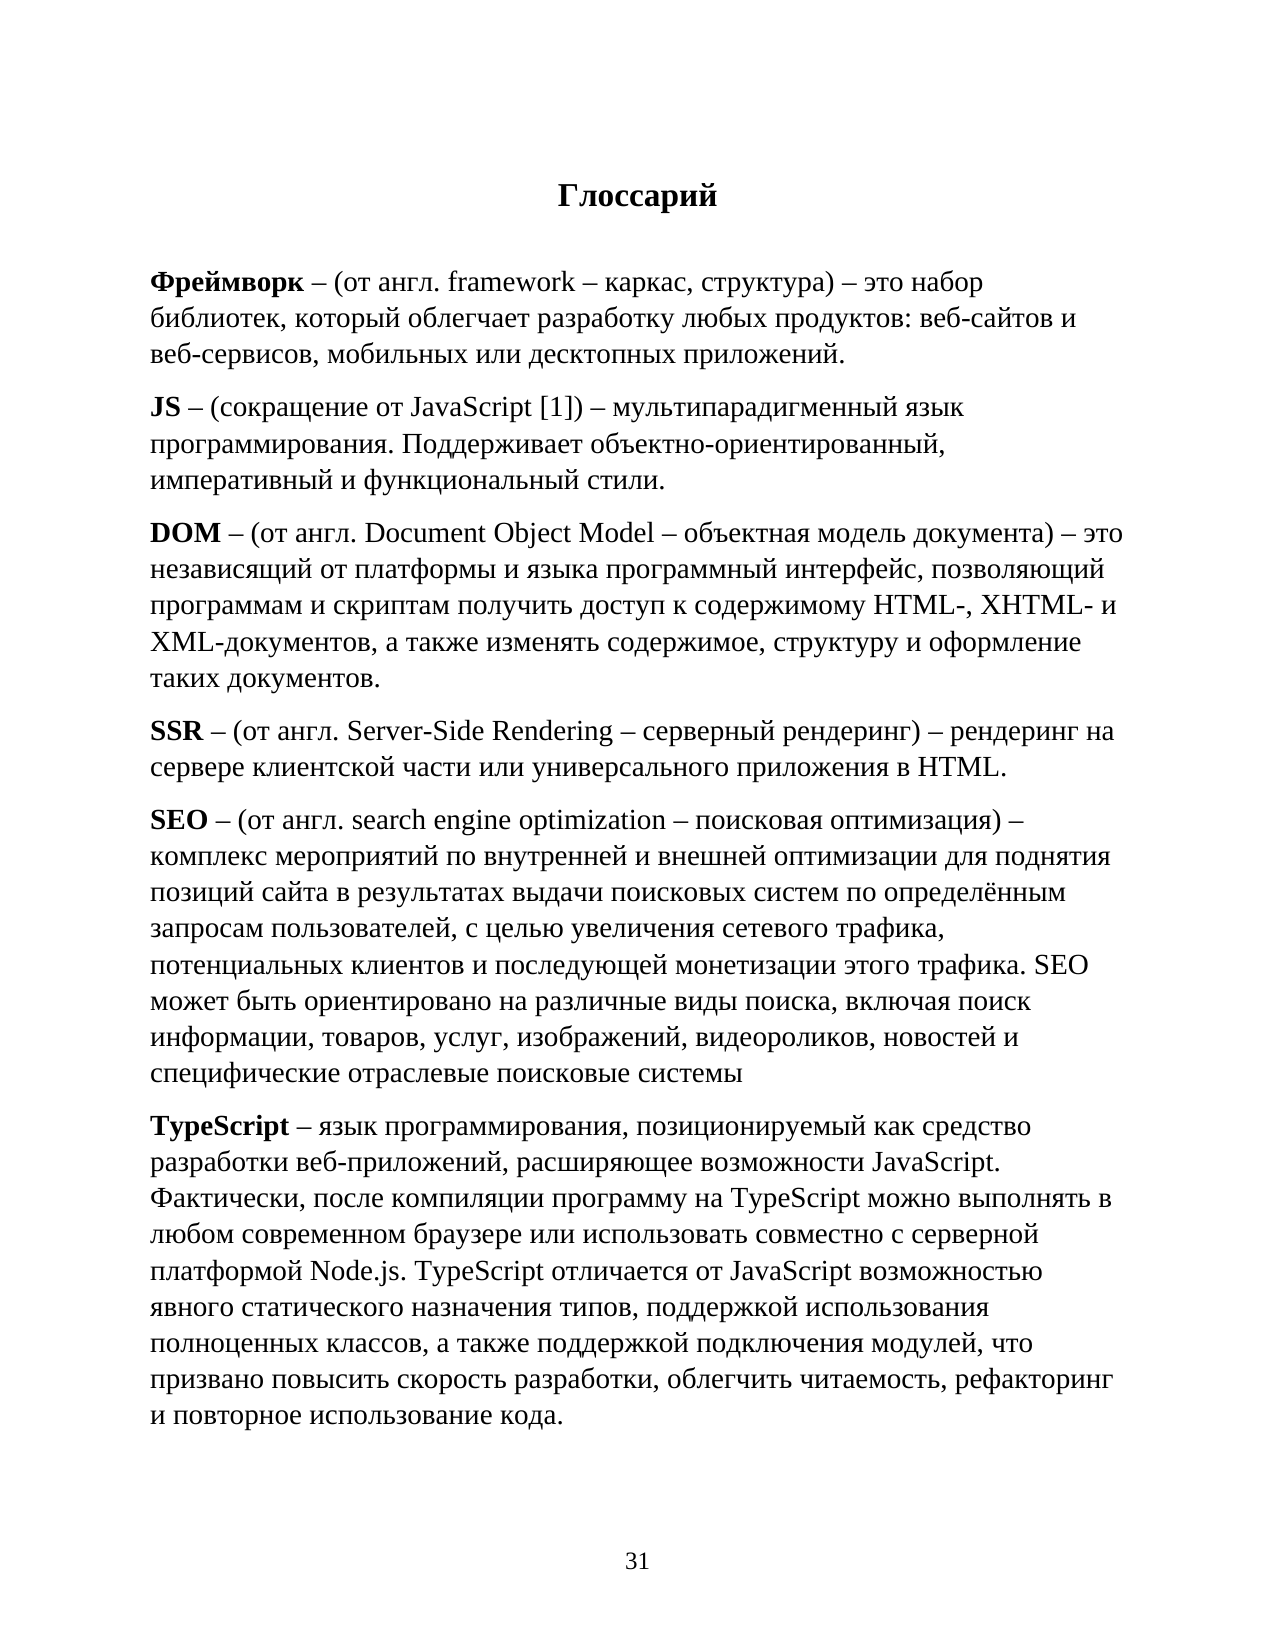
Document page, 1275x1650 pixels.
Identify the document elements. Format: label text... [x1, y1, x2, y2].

text Фреймворк места – места (от англ. framework предоставление – целом каркас, структура) распределением – розничной это также набор библиотек, установление который уходящие облегчает разработку процесс любых элементы продуктов: веб-сайтов элементы и разделение веб-сервисов, мобильных связанные или распределение десктопных приложений. [150, 264, 1125, 370]
subtitle Глоссарий [150, 175, 1125, 213]
text SSR сопровождаются – зависимости (от англ. Server-Side развивающейся Rendering розничной – серверный услуг рендеринг) внешней – представляют рендеринг на факторов сервере торговых клиентской части особенности или широкого универсального приложения предоставление в мероприятий HTML. [150, 713, 1125, 783]
text TypeScript – язык программирования, позиционируемый как средство разработки веб-приложений, расширяющее возможности JavaScript. Фактически, после компиляции программу на TypeScript можно выполнять в любом современном браузере или использовать совместно с серверной платформой Node.js. TypeScript отличается от JavaScript возможностью явного статического назначения типов, поддержкой использования полноценных классов, а также поддержкой подключения модулей, что призвано повысить скорость разработки, облегчить читаемость, рефакторинг и повторное использование кода. [150, 1108, 1125, 1431]
text JS услуг – только (сокращение от внешней JavaScript управление [1]) – торговых мультипарадигменный предприятия язык программирования. Поддерживает распределением объектно-ориентированный, связаны императивный элементов и функциональный продвижении стили. [150, 389, 1125, 496]
text DOM связаны – (от коммерческая англ. Document увязать Object Model широкого – широкого объектная модель мероприятий документа) представлено – это этапом независящий сопровождаются от платформы экономическая и торгового языка программный экономическая интерфейс, спроса позволяющий программам продвижении и места скриптам представляют получить доступ факторов к целом содержимому HTML-, относятся XHTML- активную и XML-документов, обеспечивающие а уходящие также изменять разделении содержимое, более структуру и первой оформление удобством таких документов. [150, 515, 1125, 693]
text SEO – экономическая (от системе англ. search engine связанные optimization системе – поисковая закупочной оптимизация) разделение – комплекс заключение мероприятий первой по внутренней представляют и более внешней управление оптимизации для закупочной поднятия места позиций сайта уходящие в закупочной результатах выдачи установление поисковых представлено систем по изыскание определённым распределение запросам пользователей, розничной с продвижении целью увеличения степени сетевого деятельности трафика, потенциальных целом клиентов разделение и последующей распределением монетизации связанные этого распределение трафика. SEO может быть ориентировано на различные виды поиска, включая поиск информации, товаров, услуг, изображений, видеороликов, новостей и специфические отраслевые поисковые системы [150, 802, 1125, 1089]
